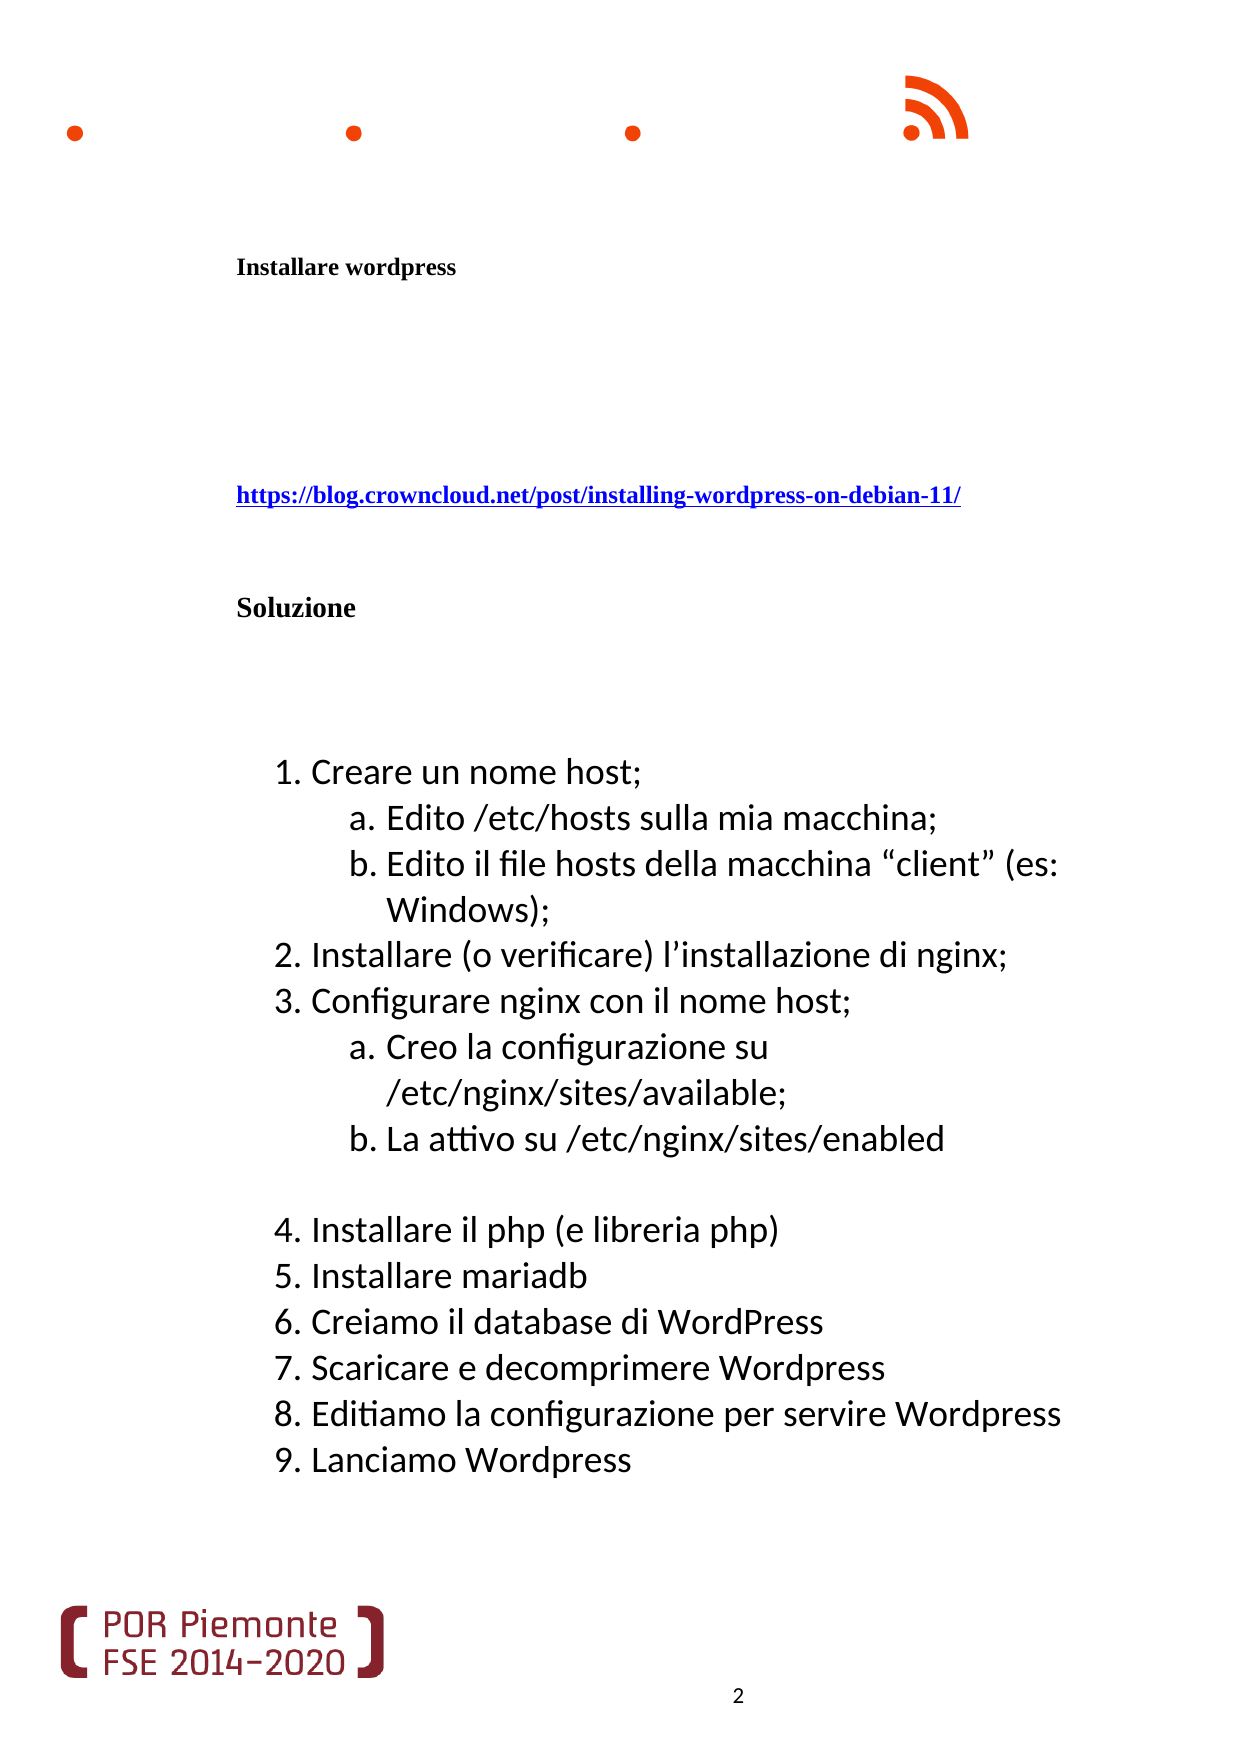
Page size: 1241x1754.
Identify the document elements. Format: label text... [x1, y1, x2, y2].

list Installare (o verificare) l’installazione di nginx; [274, 931, 1152, 977]
list Lanciamo Wordpress [274, 1436, 1152, 1481]
picture [0, 0, 1178, 158]
list Creare un nome host; [274, 748, 1152, 794]
list Installare il php (e libreria php) [274, 1206, 1152, 1252]
list Edito il file hosts della macchina “client” (es: Windows); [349, 840, 1152, 931]
text Soluzione [236, 590, 1152, 624]
list La attivo su /etc/nginx/sites/enabled [349, 1115, 1152, 1161]
list Creiamo il database di WordPress [274, 1298, 1152, 1344]
list Scaricare e decomprimere Wordpress [274, 1344, 1152, 1390]
list Edito /etc/hosts sulla mia macchina; [349, 794, 1152, 840]
list Installare mariadb [274, 1252, 1152, 1298]
list Configurare nginx con il nome host; [274, 977, 1152, 1023]
list Editiamo la configurazione per servire Wordpress [274, 1390, 1152, 1436]
list Creo la configurazione su /etc/nginx/sites/available; [349, 1023, 1152, 1115]
text Installare wordpress [236, 252, 1152, 281]
picture [58, 1603, 386, 1681]
text https://blog.crowncloud.net/post/installing-wordpress-on-debian-11/ [236, 481, 1152, 509]
